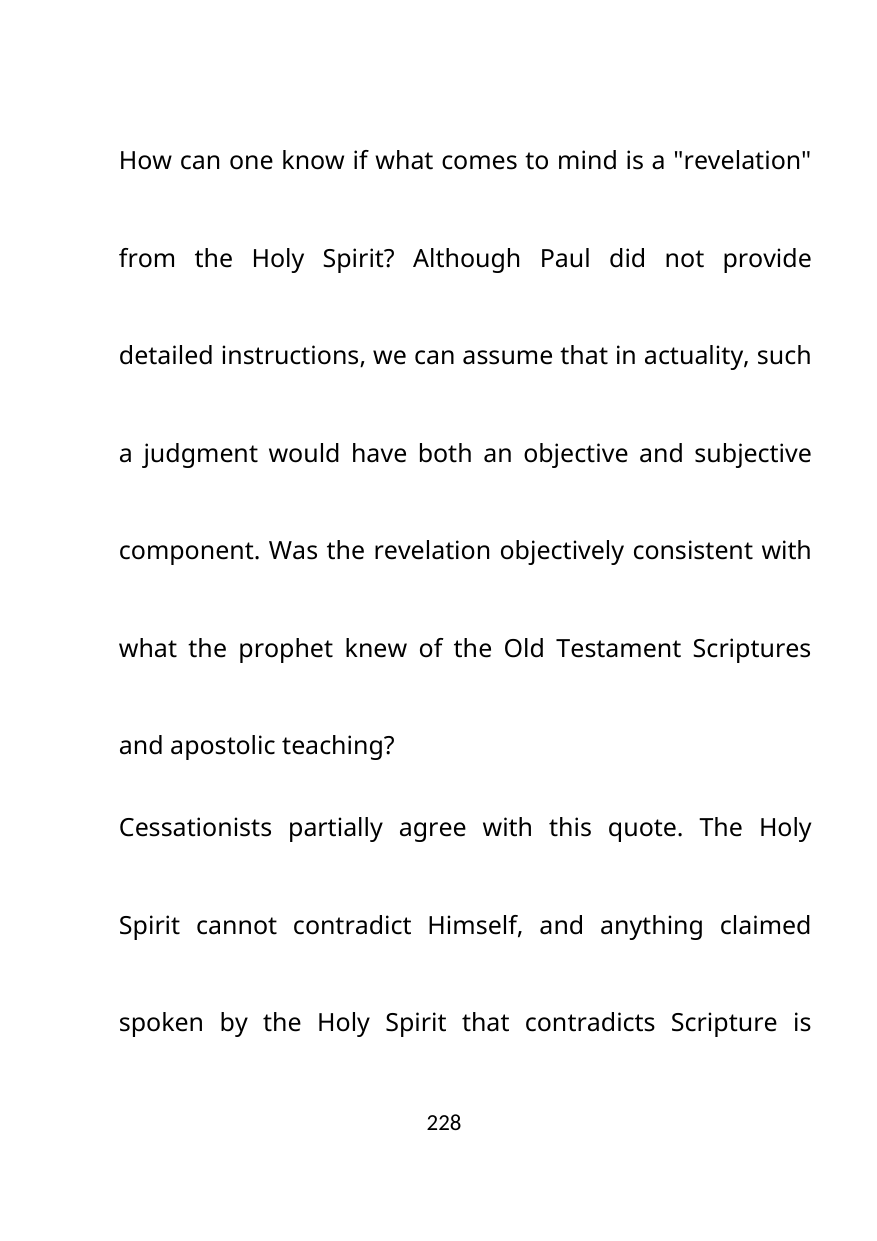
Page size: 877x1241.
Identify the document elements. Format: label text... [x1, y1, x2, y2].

text How can one know if what comes to mind is a "revelation" from the Holy Spirit? Although Paul did not provide detailed instructions, we can assume that in actuality, such a judgment would have both an objective and subjective component. Was the revelation objectively consistent with what the prophet knew of the Old Testament Scriptures and apostolic teaching? [119, 127, 812, 777]
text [119, 794, 812, 1054]
